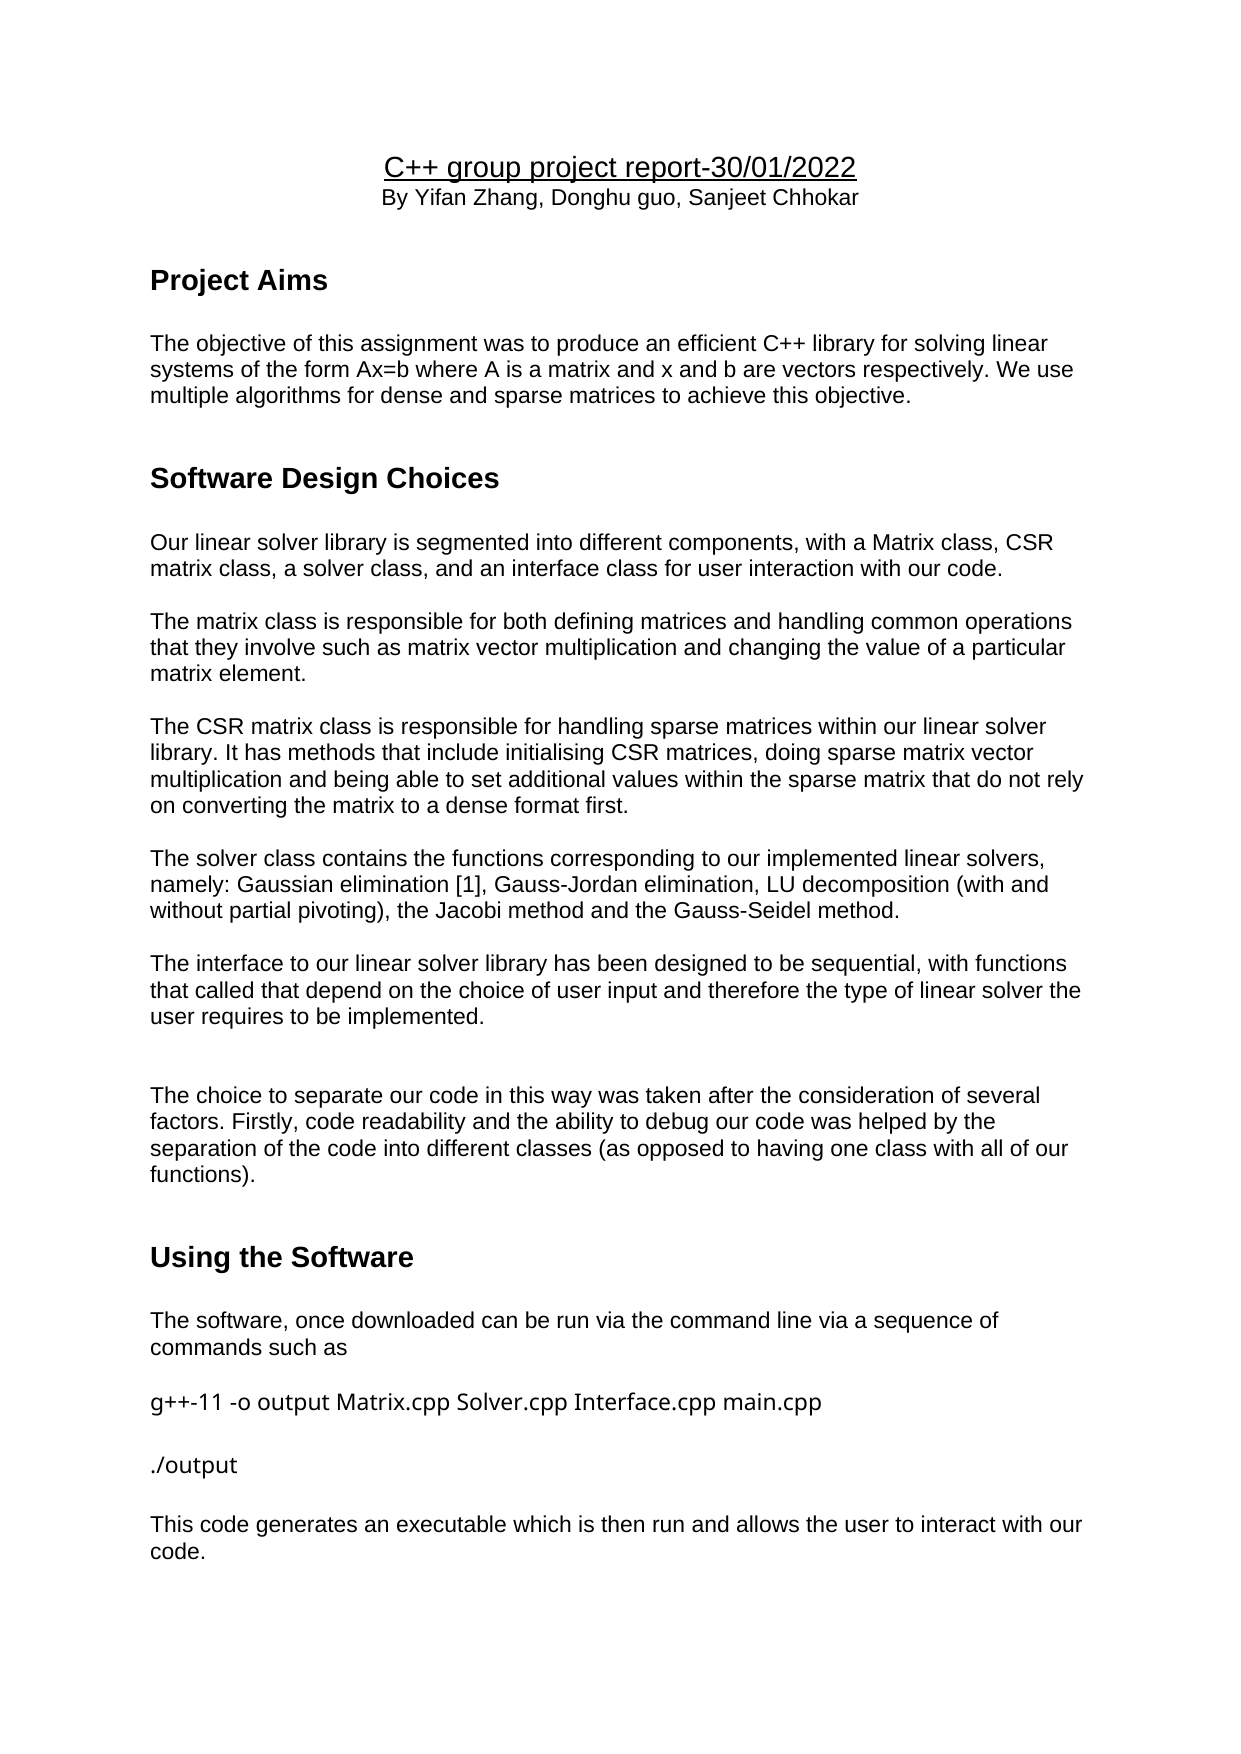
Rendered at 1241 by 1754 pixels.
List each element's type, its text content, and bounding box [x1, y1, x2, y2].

text ./output [150, 1449, 1090, 1480]
text The solver class contains the functions corresponding to our implemented linear solvers, namely: Gaussian elimination [1], Gauss-Jordan elimination, LU decomposition (with and without partial pivoting), the Jacobi method and the Gauss-Seidel method. [150, 845, 1090, 924]
text The interface to our linear solver library has been designed to be sequential, with functions that called that depend on the choice of user input and therefore the type of linear solver the user requires to be implemented. [150, 950, 1090, 1029]
text The software, once downloaded can be run via the command line via a sequence of commands such as [150, 1307, 1090, 1360]
text The CSR matrix class is responsible for handling sparse matrices within our linear solver library. It has methods that include initialising CSR matrices, doing sparse matrix vector multiplication and being able to set additional values within the sparse matrix that do not rely on converting the matrix to a dense format first. [150, 713, 1090, 818]
text C++ group project report-30/01/2022 [150, 150, 1090, 183]
text Using the Software [150, 1240, 1090, 1274]
text The matrix class is responsible for both defining matrices and handling common operations that they involve such as matrix vector multiplication and changing the value of a particular matrix element. [150, 608, 1090, 687]
text By Yifan Zhang, Donghu guo, Sanjeet Chhokar [150, 183, 1090, 210]
text Project Aims [150, 263, 1090, 296]
text This code generates an executable which is then run and allows the user to interact with our code. [150, 1511, 1090, 1564]
text g++-11 -o output Matrix.cpp Solver.cpp Interface.cpp main.cpp [150, 1386, 1090, 1417]
text Software Design Choices [150, 461, 1090, 495]
text Our linear solver library is segmented into different components, with a Matrix class, CSR matrix class, a solver class, and an interface class for user interaction with our code. [150, 528, 1090, 581]
text The choice to separate our code in this way was taken after the consideration of several factors. Firstly, code readability and the ability to debug our code was helped by the separation of the code into different classes (as opposed to having one class with all of our functions). [150, 1082, 1090, 1187]
text The objective of this assignment was to produce an efficient C++ library for solving linear systems of the form Ax=b where A is a matrix and x and b are vectors respectively. We use multiple algorithms for dense and sparse matrices to achieve this objective. [150, 330, 1090, 409]
